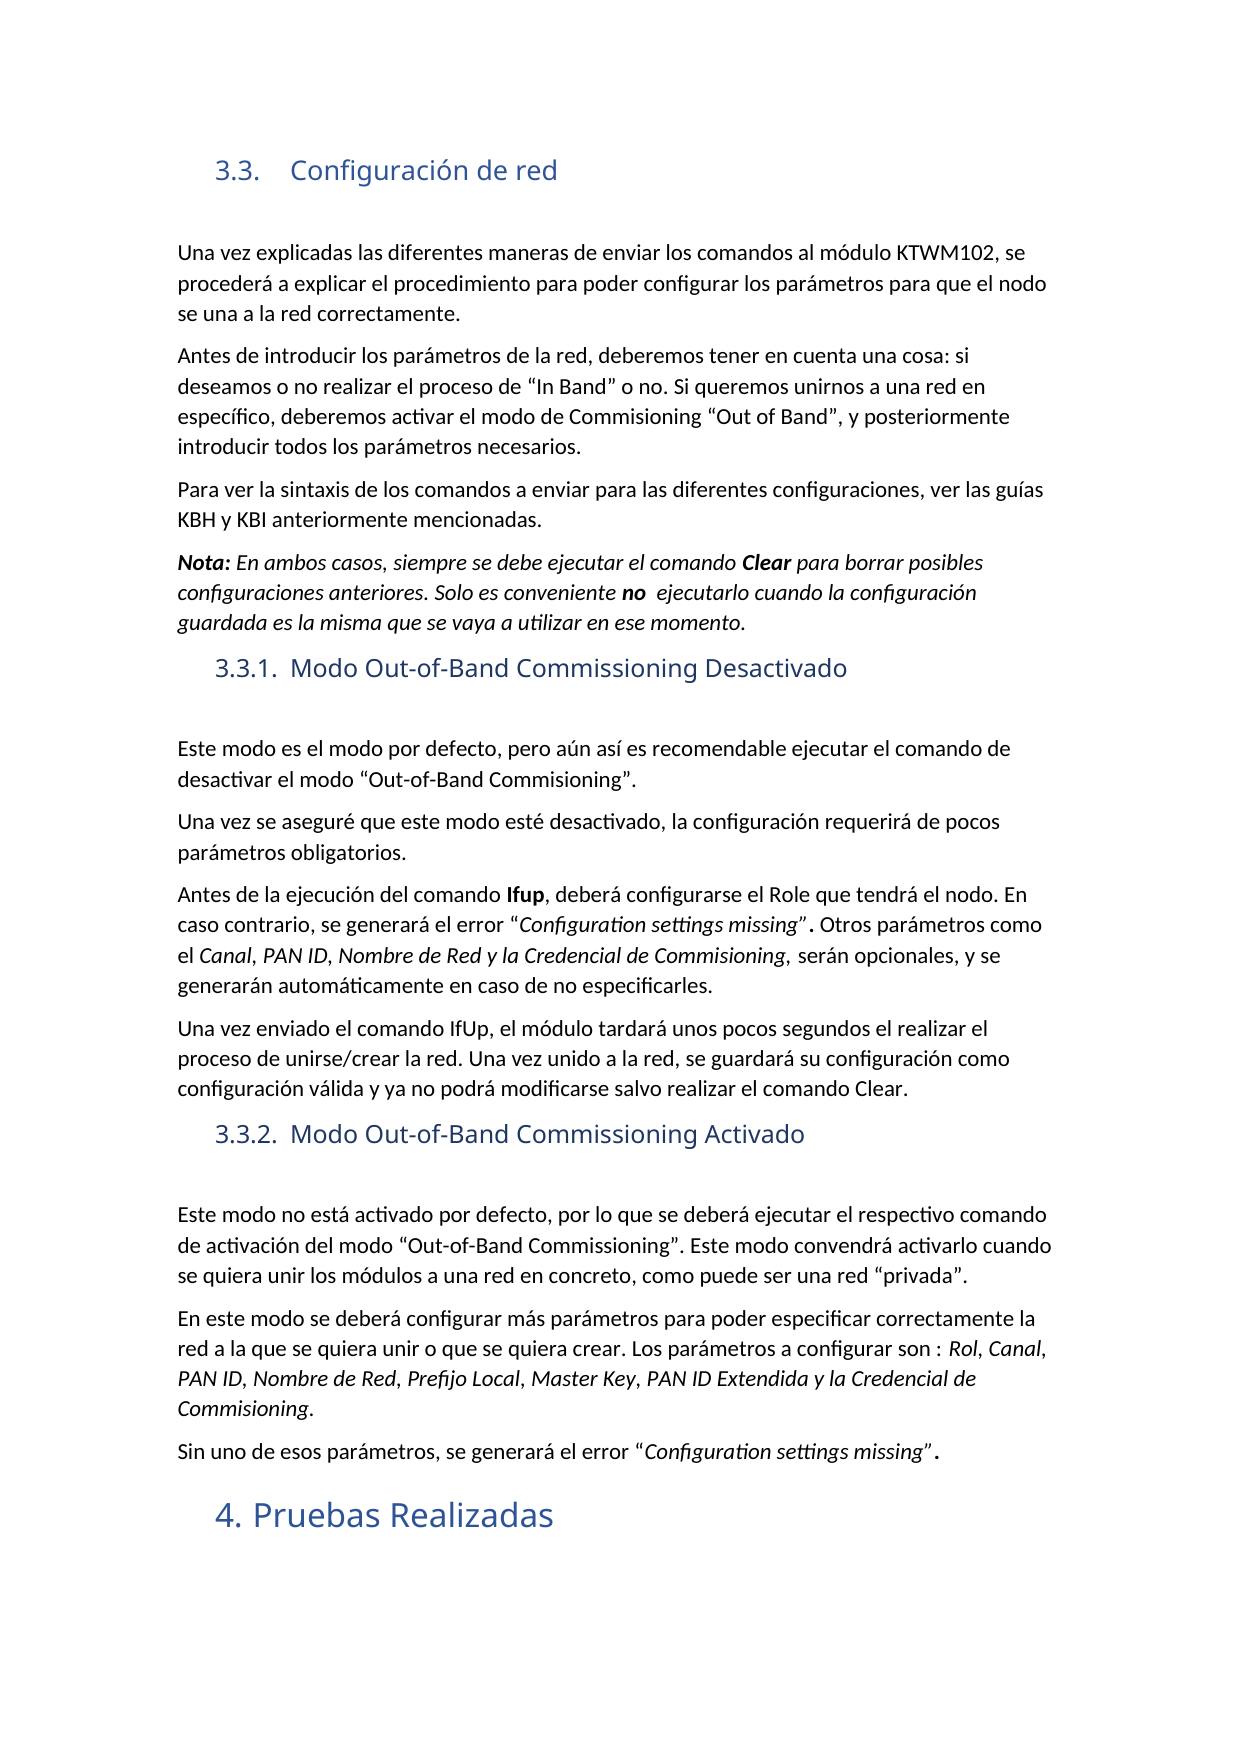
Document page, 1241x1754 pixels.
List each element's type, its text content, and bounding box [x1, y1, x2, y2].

text Antes de introducir los parámetros de la red, deberemos tener en cuenta una cosa: si deseamos o no realizar el proceso de “In Band” o no. Si queremos unirnos a una red en específico, deberemos activar el modo de Commisioning “Out of Band”, y posteriormente introducir todos los parámetros necesarios. [177, 342, 1063, 460]
subtitle Modo Out-of-Band Commissioning Desactivado [215, 651, 1063, 685]
subtitle Modo Out-of-Band Commissioning Activado [215, 1117, 1063, 1151]
subtitle Pruebas Realizadas [215, 1492, 1063, 1538]
subtitle Configuración de red [215, 152, 1063, 189]
text Una vez explicadas las diferentes maneras de enviar los comandos al módulo KTWM102, se procederá a explicar el procedimiento para poder configurar los parámetros para que el nodo se una a la red correctamente. [177, 238, 1063, 327]
text Antes de la ejecución del comando Ifup, deberá configurarse el Role que tendrá el nodo. En caso contrario, se generará el error “Configuration settings missing”. Otros parámetros como el Canal, PAN ID, Nombre de Red y la Credencial de Commisioning, serán opcionales, y se generarán automáticamente en caso de no especificarles. [177, 880, 1063, 999]
text Este modo es el modo por defecto, pero aún así es recomendable ejecutar el comando de desactivar el modo “Out-of-Band Commisioning”. [177, 734, 1063, 793]
text Una vez enviado el comando IfUp, el módulo tardará unos pocos segundos el realizar el proceso de unirse/crear la red. Una vez unido a la red, se guardará su configuración como configuración válida y ya no podrá modificarse salvo realizar el comando Clear. [177, 1014, 1063, 1102]
text Sin uno de esos parámetros, se generará el error “Configuration settings missing”. [177, 1437, 1063, 1465]
text Para ver la sintaxis de los comandos a enviar para las diferentes configuraciones, ver las guías KBH y KBI anteriormente mencionadas. [177, 475, 1063, 533]
text En este modo se deberá configurar más parámetros para poder especificar correctamente la red a la que se quiera unir o que se quiera crear. Los parámetros a configurar son : Rol, Canal, PAN ID, Nombre de Red, Prefijo Local, Master Key, PAN ID Extendida y la Credencial de Commisioning. [177, 1304, 1063, 1422]
text Una vez se aseguré que este modo esté desactivado, la configuración requerirá de pocos parámetros obligatorios. [177, 807, 1063, 866]
text Este modo no está activado por defecto, por lo que se deberá ejecutar el respectivo comando de activación del modo “Out-of-Band Commissioning”. Este modo convendrá activarlo cuando se quiera unir los módulos a una red en concreto, como puede ser una red “privada”. [177, 1201, 1063, 1289]
text Nota: En ambos casos, siempre se debe ejecutar el comando Clear para borrar posibles configuraciones anteriores. Solo es conveniente no ejecutarlo cuando la configuración guardada es la misma que se vaya a utilizar en ese momento. [177, 548, 1063, 636]
